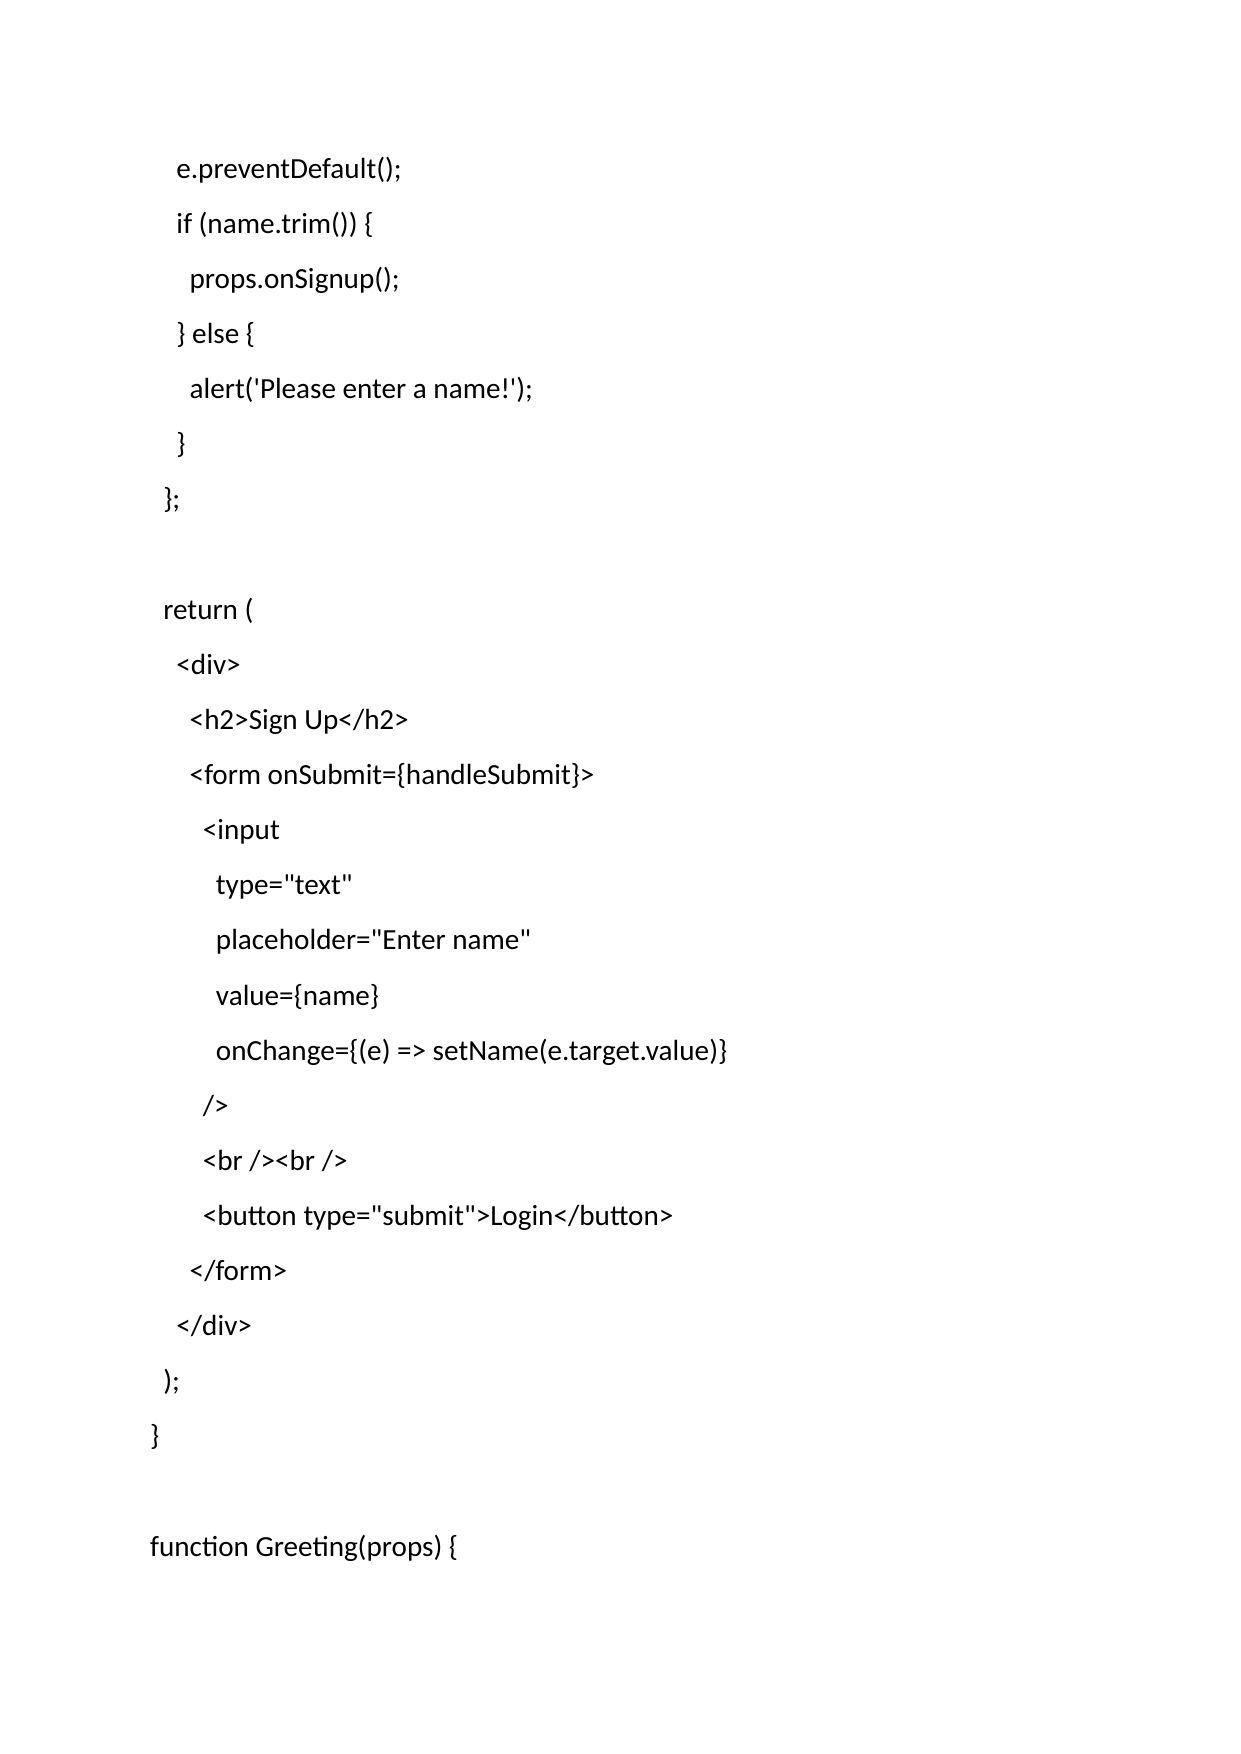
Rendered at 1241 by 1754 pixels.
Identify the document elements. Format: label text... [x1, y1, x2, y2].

text <input [150, 811, 1090, 847]
text <button type="submit">Login</button> [150, 1197, 1090, 1233]
text onChange={(e) => setName(e.target.value)} [150, 1032, 1090, 1067]
text return ( [150, 591, 1090, 626]
text alert('Please enter a name!'); [150, 370, 1090, 406]
text value={name} [150, 977, 1090, 1012]
text <form onSubmit={handleSubmit}> [150, 756, 1090, 792]
text function Greeting(props) { [150, 1528, 1090, 1563]
text e.preventDefault(); [150, 150, 1090, 186]
text </form> [150, 1252, 1090, 1288]
text type="text" [150, 866, 1090, 902]
text } else { [150, 315, 1090, 351]
text placeholder="Enter name" [150, 921, 1090, 957]
text }; [150, 481, 1090, 516]
text if (name.trim()) { [150, 205, 1090, 241]
text } [150, 1417, 1090, 1453]
text props.onSignup(); [150, 260, 1090, 296]
text <h2>Sign Up</h2> [150, 701, 1090, 737]
text /> [150, 1087, 1090, 1122]
text ); [150, 1362, 1090, 1398]
text </div> [150, 1307, 1090, 1343]
text } [150, 426, 1090, 461]
text <div> [150, 646, 1090, 682]
text <br /><br /> [150, 1142, 1090, 1177]
